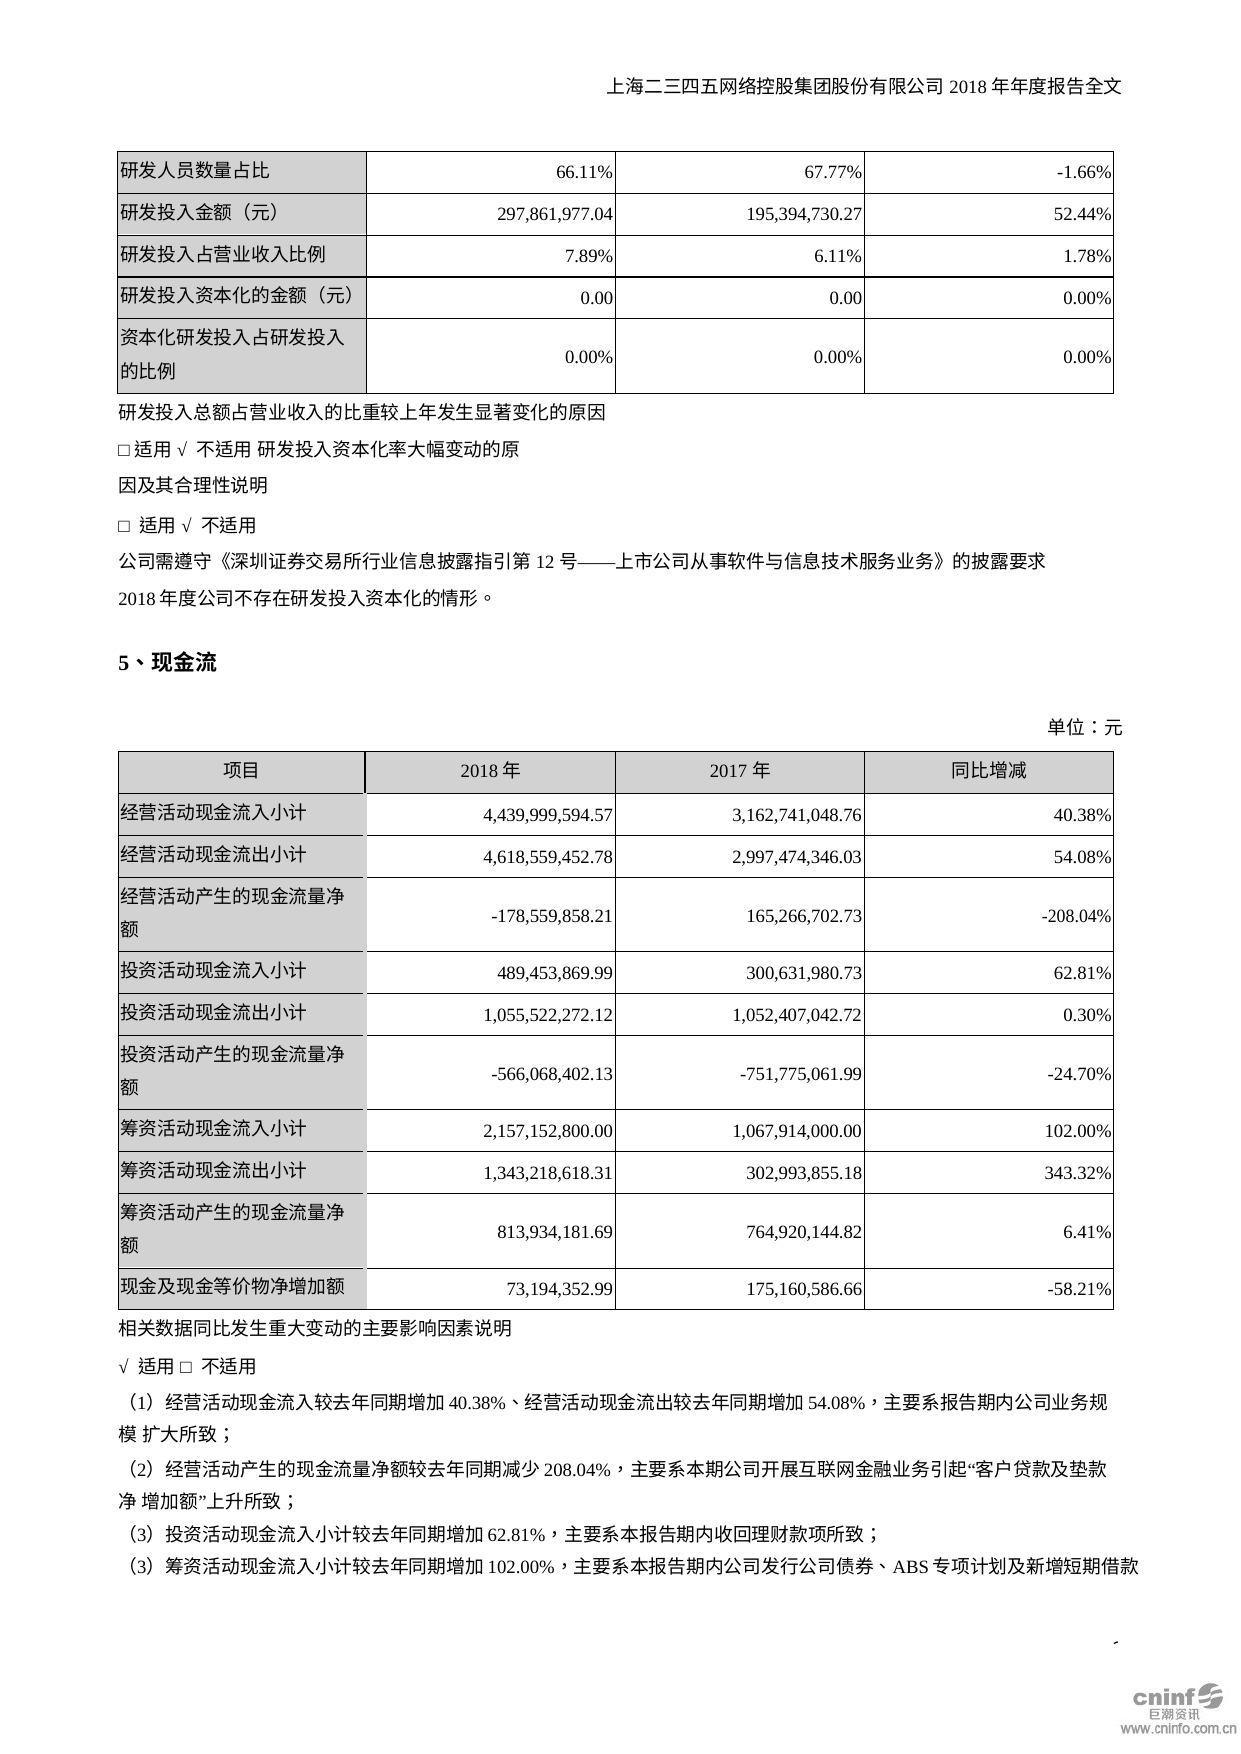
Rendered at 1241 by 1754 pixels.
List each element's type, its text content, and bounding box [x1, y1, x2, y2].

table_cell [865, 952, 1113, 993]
text （3）筹资活动现金流入小计较去年同期增加102.00%，主要系本报告期内公司发行公司债券、ABS专项计划及新增短期借款 [118, 1554, 1240, 1579]
subtitle 5、现金流 [118, 647, 1240, 677]
text □ 适用 √ 不适用 研发投入资本化率大幅变动的原因及其合理性说明 [118, 437, 533, 498]
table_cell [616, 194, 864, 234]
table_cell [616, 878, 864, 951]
text 2018年度公司不存在研发投入资本化的情形。 [118, 585, 1240, 610]
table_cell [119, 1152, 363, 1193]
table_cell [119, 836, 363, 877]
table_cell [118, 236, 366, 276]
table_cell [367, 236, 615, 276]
text 研发投入总额占营业收入的比重较上年发生显著变化的原因 [118, 399, 1240, 424]
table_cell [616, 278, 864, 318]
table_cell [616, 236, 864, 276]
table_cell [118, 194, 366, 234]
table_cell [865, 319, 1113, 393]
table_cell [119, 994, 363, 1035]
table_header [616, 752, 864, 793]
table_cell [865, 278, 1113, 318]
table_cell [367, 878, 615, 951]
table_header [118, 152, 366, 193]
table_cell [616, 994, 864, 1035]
text （2）经营活动产生的现金流量净额较去年同期减少208.04%，主要系本期公司开展互联网金融业务引起“客户贷款及垫款净 增加额”上升所致； [118, 1457, 1124, 1514]
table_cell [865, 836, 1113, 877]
text 单位：元 [118, 714, 1122, 740]
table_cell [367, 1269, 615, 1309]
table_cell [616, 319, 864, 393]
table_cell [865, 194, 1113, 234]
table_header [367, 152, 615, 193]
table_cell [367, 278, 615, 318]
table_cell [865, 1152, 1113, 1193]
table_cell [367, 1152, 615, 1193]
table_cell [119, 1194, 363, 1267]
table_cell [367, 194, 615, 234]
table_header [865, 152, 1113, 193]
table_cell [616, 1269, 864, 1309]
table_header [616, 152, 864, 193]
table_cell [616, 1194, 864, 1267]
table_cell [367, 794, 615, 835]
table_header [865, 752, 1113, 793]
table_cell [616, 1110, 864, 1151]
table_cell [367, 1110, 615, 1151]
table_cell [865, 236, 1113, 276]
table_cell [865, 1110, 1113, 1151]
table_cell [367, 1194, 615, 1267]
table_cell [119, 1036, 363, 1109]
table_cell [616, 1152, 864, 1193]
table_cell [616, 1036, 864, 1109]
text □ 适用 √ 不适用 [118, 513, 1240, 538]
text 相关数据同比发生重大变动的主要影响因素说明 [118, 1316, 1240, 1341]
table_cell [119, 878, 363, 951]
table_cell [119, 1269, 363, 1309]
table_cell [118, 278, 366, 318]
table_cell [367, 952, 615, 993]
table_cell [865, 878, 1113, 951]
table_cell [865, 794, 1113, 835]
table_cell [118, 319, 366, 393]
picture [1115, 1680, 1240, 1737]
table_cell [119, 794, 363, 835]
text （3）投资活动现金流入小计较去年同期增加62.81%，主要系本报告期内收回理财款项所致； [118, 1522, 1240, 1547]
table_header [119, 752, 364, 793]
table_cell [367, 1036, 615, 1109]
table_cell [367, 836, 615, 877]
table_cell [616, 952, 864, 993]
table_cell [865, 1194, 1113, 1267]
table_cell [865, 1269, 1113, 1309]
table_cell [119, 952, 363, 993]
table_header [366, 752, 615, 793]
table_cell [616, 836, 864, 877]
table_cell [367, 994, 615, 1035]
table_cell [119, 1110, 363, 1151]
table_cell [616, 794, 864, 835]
text 公司需遵守《深圳证券交易所行业信息披露指引第 12 号——上市公司从事软件与信息技术服务业务》的披露要求 [118, 549, 1240, 574]
text （1）经营活动现金流入较去年同期增加40.38%、经营活动现金流出较去年同期增加54.08%，主要系报告期内公司业务规模 扩大所致； [118, 1389, 1124, 1447]
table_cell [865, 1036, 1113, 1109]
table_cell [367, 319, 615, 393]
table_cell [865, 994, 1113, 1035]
text √ 适用 □ 不适用 [118, 1353, 1240, 1379]
